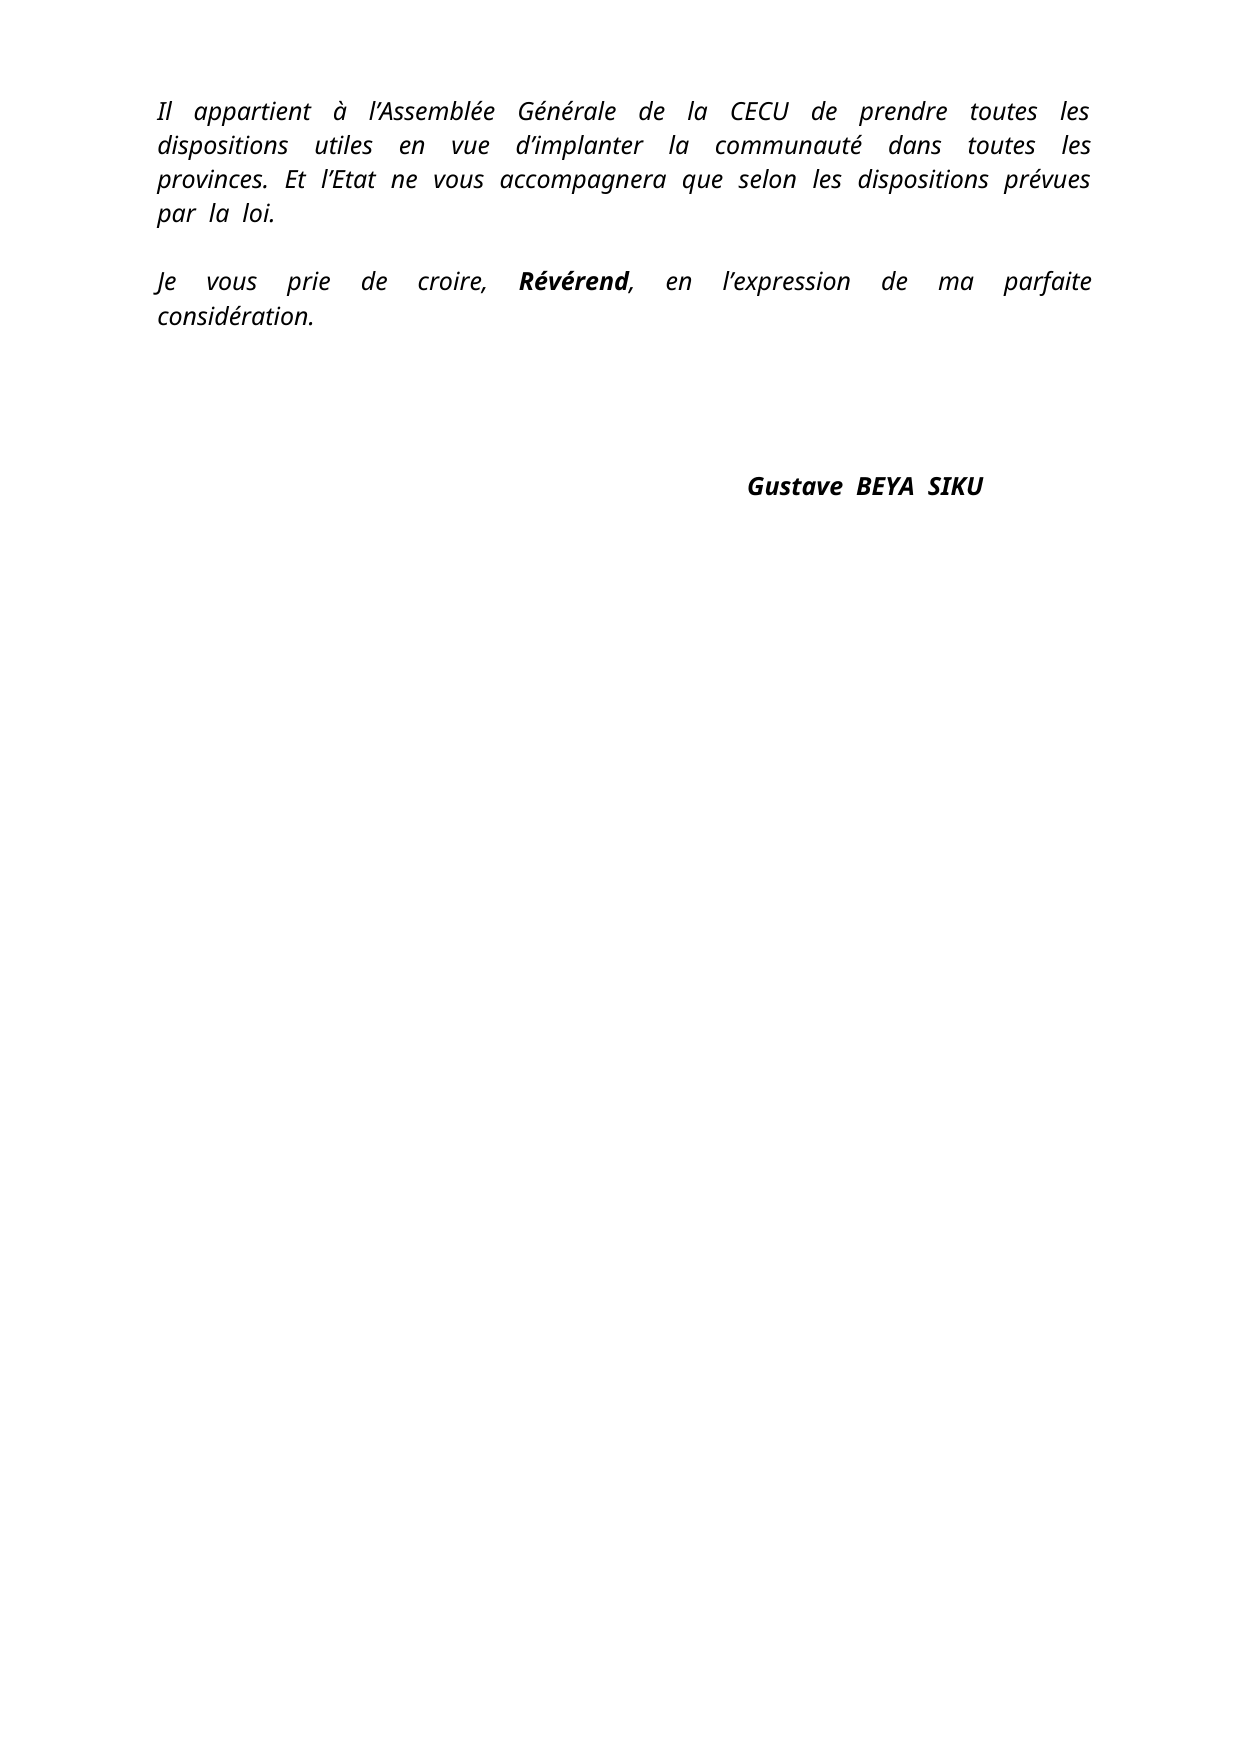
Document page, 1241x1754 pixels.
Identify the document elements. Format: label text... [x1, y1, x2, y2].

list Gustave BEYA SIKU [157, 468, 1093, 502]
list Je vous prie de croire, Révérend, en l’expression de ma parfaite considération. [157, 264, 1093, 332]
list Il appartient à l’Assemblée Générale de la CECU de prendre toutes les dispositions utiles en vue d’implanter la communauté dans toutes les provinces. Et l’Etat ne vous accompagnera que selon les dispositions prévues par la loi. [157, 94, 1093, 230]
